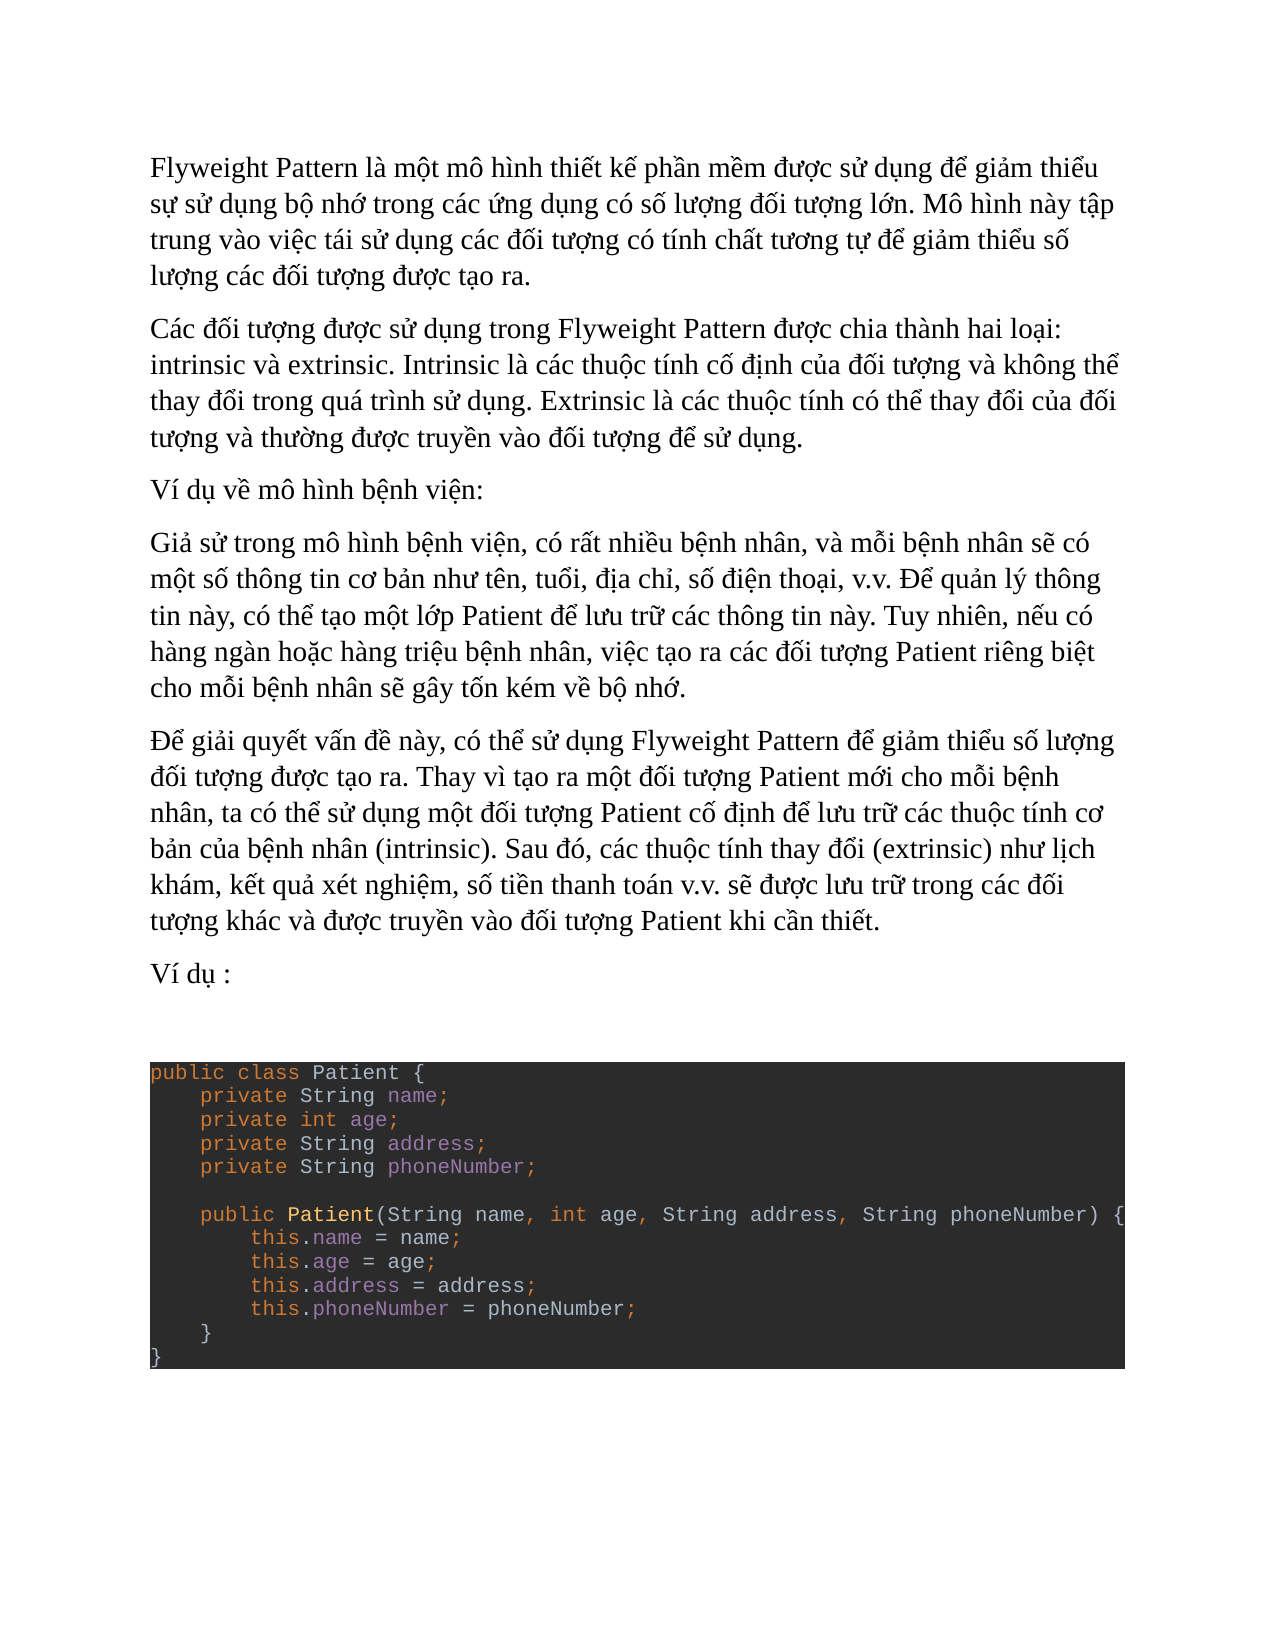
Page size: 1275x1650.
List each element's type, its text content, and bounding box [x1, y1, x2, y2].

text public class Patient { private String name; private int age; private String address; private String phoneNumber; public Patient(String name, int age, String address, String phoneNumber) { this.name = name; this.age = age; this.address = address; this.phoneNumber = phoneNumber; } } [150, 1062, 1125, 1369]
text Ví dụ về mô hình bệnh viện: [150, 472, 1125, 506]
text Giả sử trong mô hình bệnh viện, có rất nhiều bệnh nhân, và mỗi bệnh nhân sẽ có một số thông tin cơ bản như tên, tuổi, địa chỉ, số điện thoại, v.v. Để quản lý thông tin này, có thể tạo một lớp Patient để lưu trữ các thông tin này. Tuy nhiên, nếu có hàng ngàn hoặc hàng triệu bệnh nhân, việc tạo ra các đối tượng Patient riêng biệt cho mỗi bệnh nhân sẽ gây tốn kém về bộ nhớ. [150, 525, 1125, 703]
text Flyweight Pattern là một mô hình thiết kế phần mềm được sử dụng để giảm thiểu sự sử dụng bộ nhớ trong các ứng dụng có số lượng đối tượng lớn. Mô hình này tập trung vào việc tái sử dụng các đối tượng có tính chất tương tự để giảm thiểu số lượng các đối tượng được tạo ra. [150, 150, 1125, 292]
text Ví dụ : [150, 956, 1125, 990]
text Để giải quyết vấn đề này, có thể sử dụng Flyweight Pattern để giảm thiểu số lượng đối tượng được tạo ra. Thay vì tạo ra một đối tượng Patient mới cho mỗi bệnh nhân, ta có thể sử dụng một đối tượng Patient cố định để lưu trữ các thuộc tính cơ bản của bệnh nhân (intrinsic). Sau đó, các thuộc tính thay đổi (extrinsic) như lịch khám, kết quả xét nghiệm, số tiền thanh toán v.v. sẽ được lưu trữ trong các đối tượng khác và được truyền vào đối tượng Patient khi cần thiết. [150, 723, 1125, 937]
text Các đối tượng được sử dụng trong Flyweight Pattern được chia thành hai loại: intrinsic và extrinsic. Intrinsic là các thuộc tính cố định của đối tượng và không thể thay đổi trong quá trình sử dụng. Extrinsic là các thuộc tính có thể thay đổi của đối tượng và thường được truyền vào đối tượng để sử dụng. [150, 311, 1125, 453]
